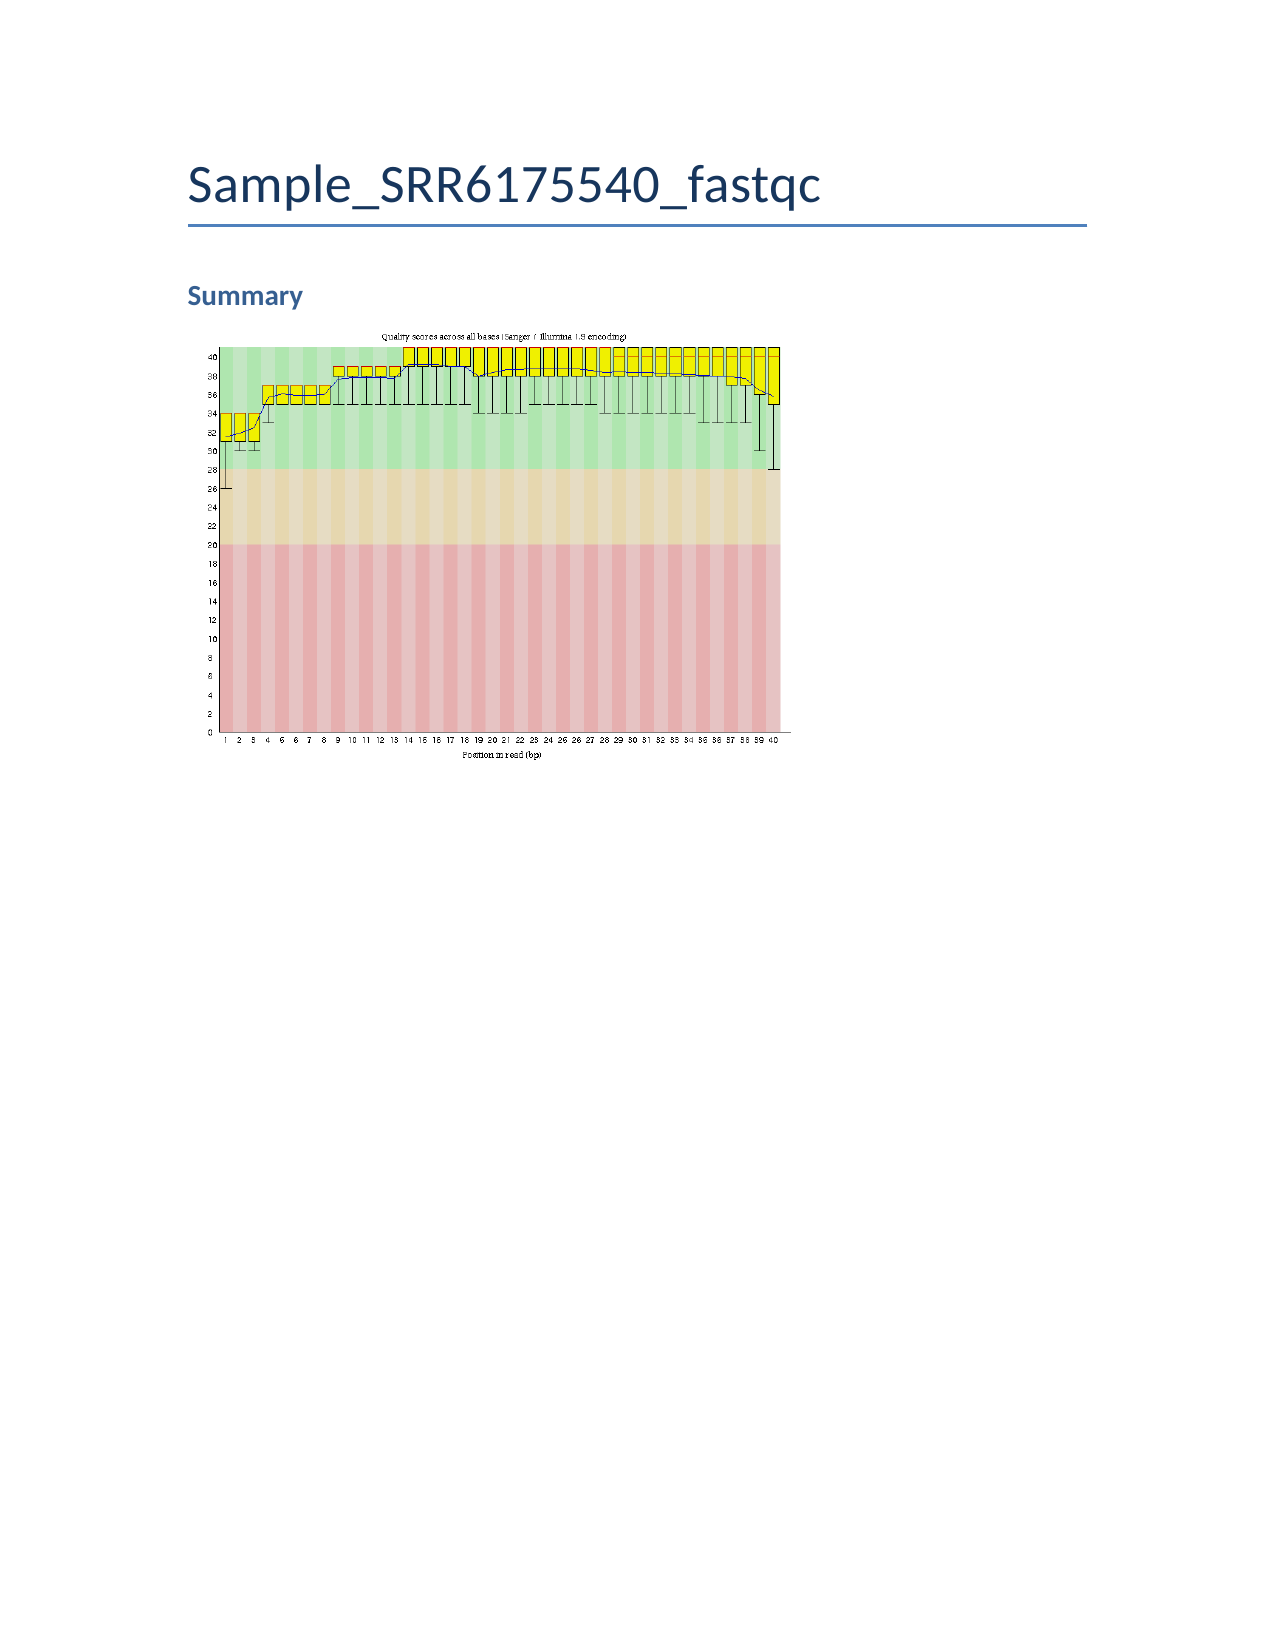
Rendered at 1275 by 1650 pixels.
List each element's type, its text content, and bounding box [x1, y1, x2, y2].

subtitle Summary [187, 277, 1087, 312]
title Sample_SRR6175540_fastqc [187, 150, 1087, 227]
picture [206, 317, 797, 761]
